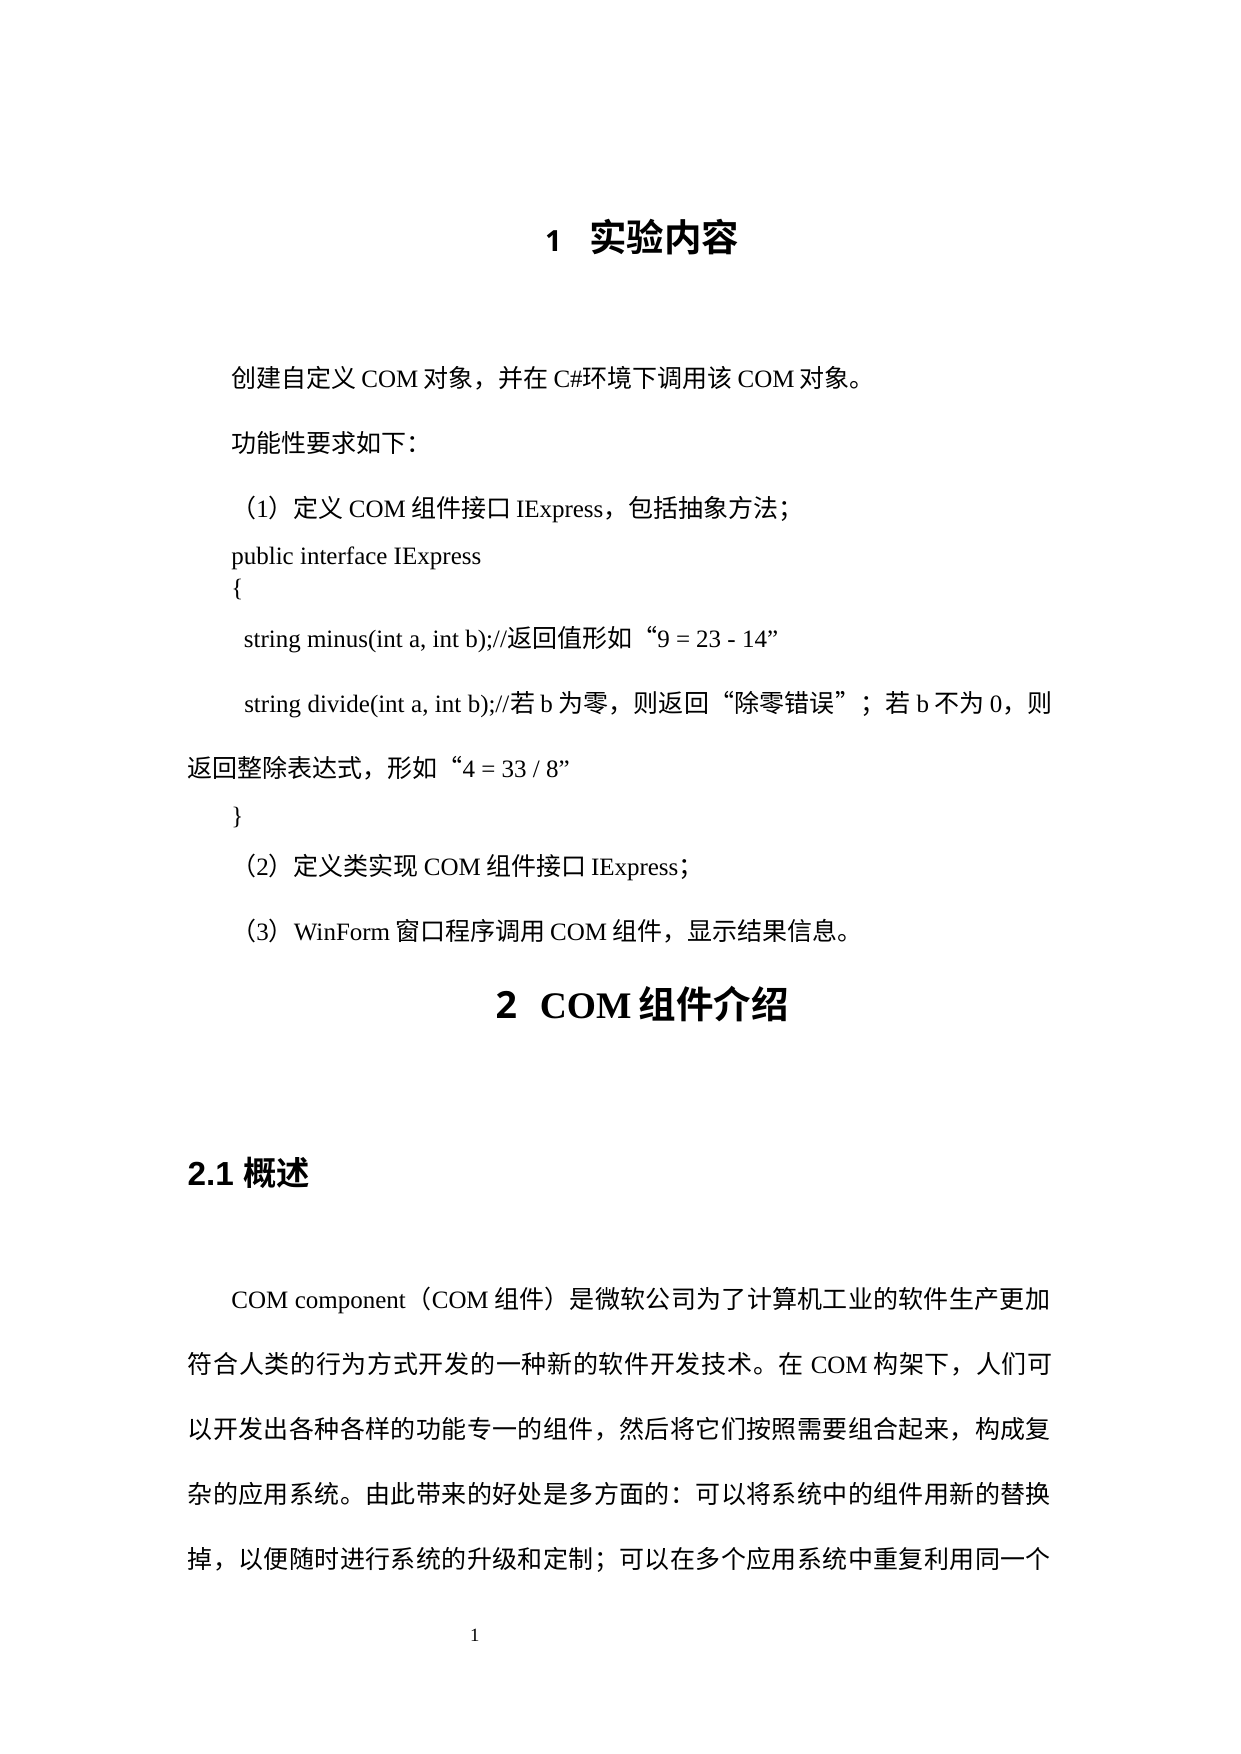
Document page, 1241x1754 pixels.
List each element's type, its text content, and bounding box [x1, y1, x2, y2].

list } [187, 799, 1053, 832]
list 创建自定义COM对象，并在C#环境下调用该COM对象。 [187, 344, 1053, 409]
list string minus(int a, int b);//返回值形如“9 = 23 - 14” [187, 604, 1053, 669]
subtitle COM组件介绍 [231, 970, 1053, 1035]
list （3）WinForm窗口程序调用COM组件，显示结果信息。 [187, 897, 1053, 962]
subtitle 2.1 概述 [187, 1138, 1053, 1203]
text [187, 1265, 1053, 1590]
list （1）定义COM组件接口IExpress，包括抽象方法； [187, 474, 1053, 539]
list { [187, 572, 1053, 604]
list public interface IExpress [187, 539, 1053, 572]
subtitle 实验内容 [231, 202, 1053, 267]
list 功能性要求如下： [187, 409, 1053, 474]
list string divide(int a, int b);//若b为零，则返回“除零错误”；若b不为0，则返回整除表达式，形如“4 = 33 / 8” [187, 669, 1053, 799]
list （2）定义类实现COM组件接口IExpress； [187, 832, 1053, 897]
